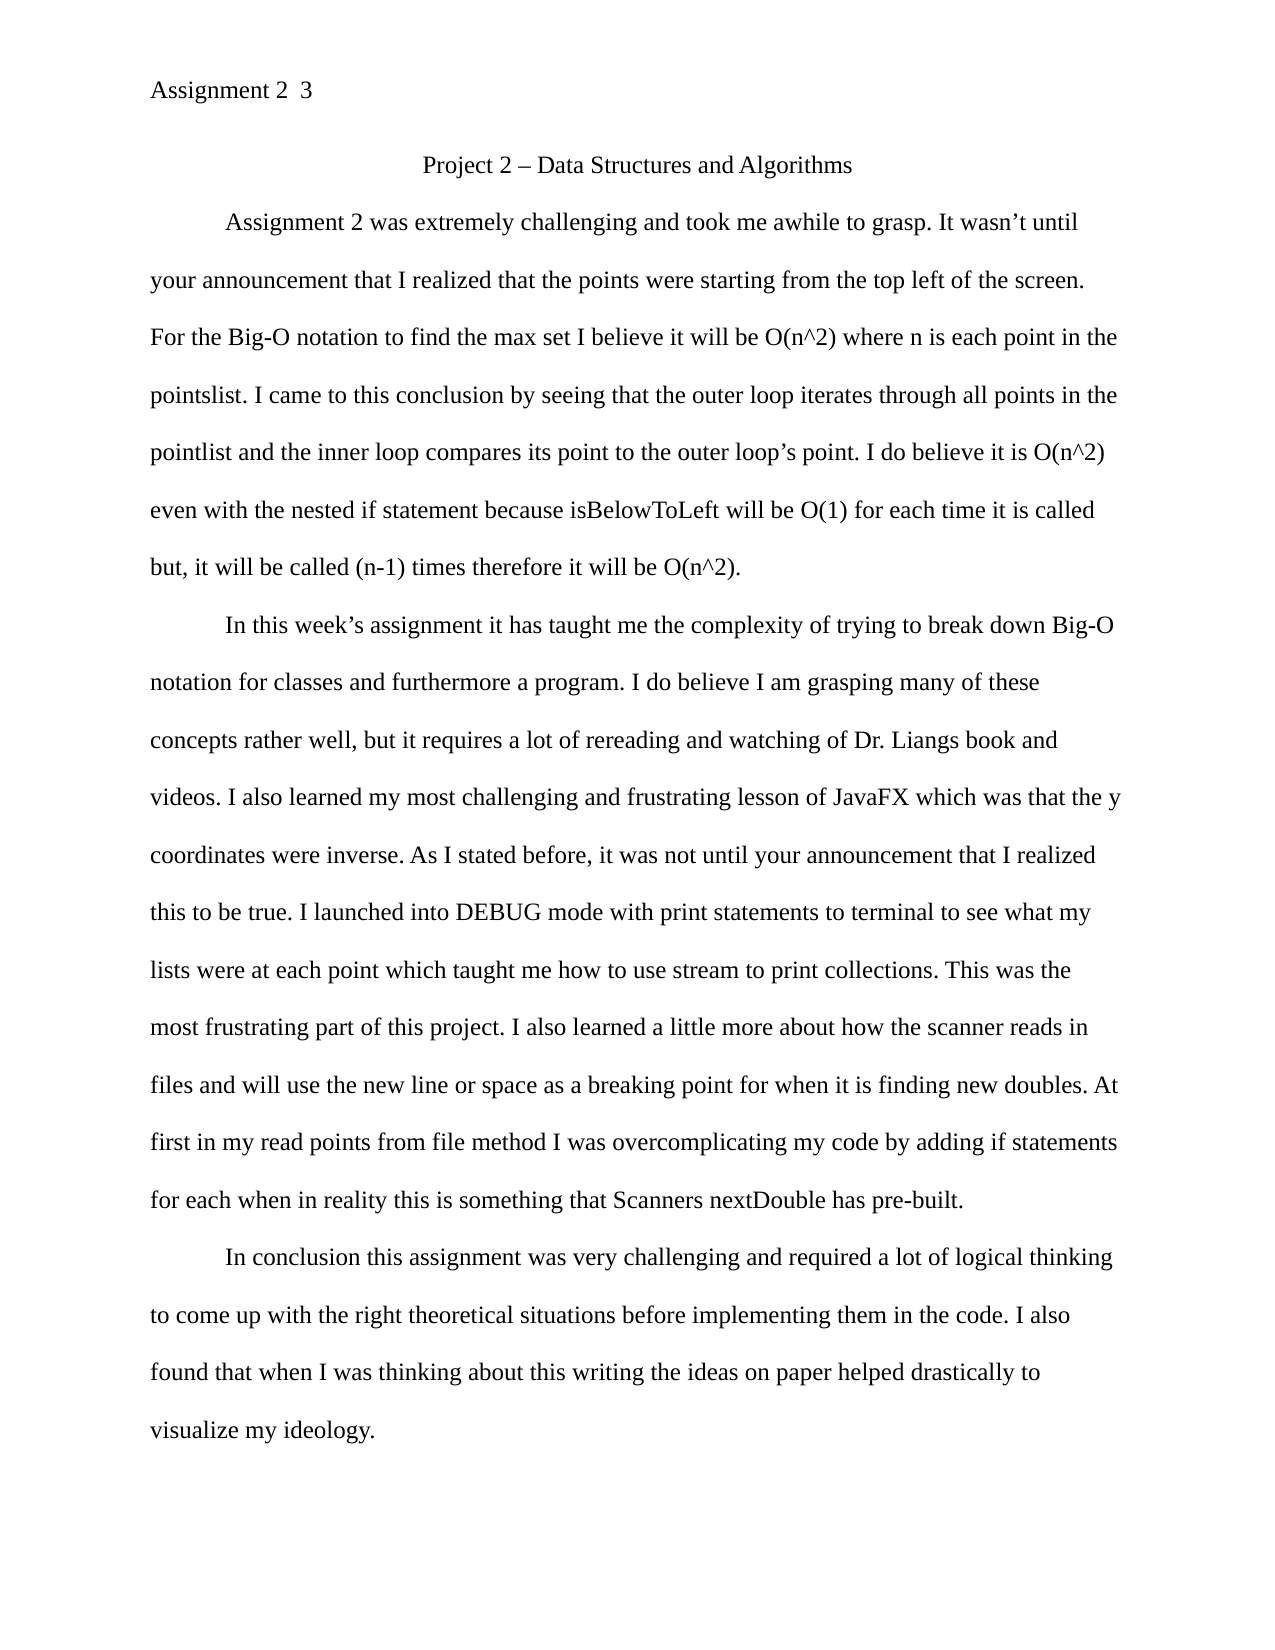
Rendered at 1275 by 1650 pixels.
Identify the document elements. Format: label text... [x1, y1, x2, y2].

text In conclusion this assignment was very challenging and required a lot of logical thinking to come up with the right theoretical situations before implementing them in the code. I also found that when I was thinking about this writing the ideas on paper helped drastically to visualize my ideology. [150, 1242, 1125, 1444]
text In this week’s assignment it has taught me the complexity of trying to break down Big-O notation for classes and furthermore a program. I do believe I am grasping many of these concepts rather well, but it requires a lot of rereading and watching of Dr. Liangs book and videos. I also learned my most challenging and frustrating lesson of JavaFX which was that the y coordinates were inverse. As I stated before, it was not until your announcement that I realized this to be true. I launched into DEBUG mode with print statements to terminal to see what my lists were at each point which taught me how to use stream to print collections. This was the most frustrating part of this project. I also learned a little more about how the scanner reads in files and will use the new line or space as a breaking point for when it is finding new doubles. At first in my read points from file method I was overcomplicating my code by adding if statements for each when in reality this is something that Scanners nextDouble has pre-built. [150, 610, 1125, 1214]
text Assignment 2 was extremely challenging and took me awhile to grasp. It wasn’t until your announcement that I realized that the points were starting from the top left of the screen. For the Big-O notation to find the max set I believe it will be O(n^2) where n is each point in the pointslist. I came to this conclusion by seeing that the outer loop iterates through all points in the pointlist and the inner loop compares its point to the outer loop’s point. I do believe it is O(n^2) even with the nested if statement because isBelowToLeft will be O(1) for each time it is called but, it will be called (n-1) times therefore it will be O(n^2). [150, 207, 1125, 581]
